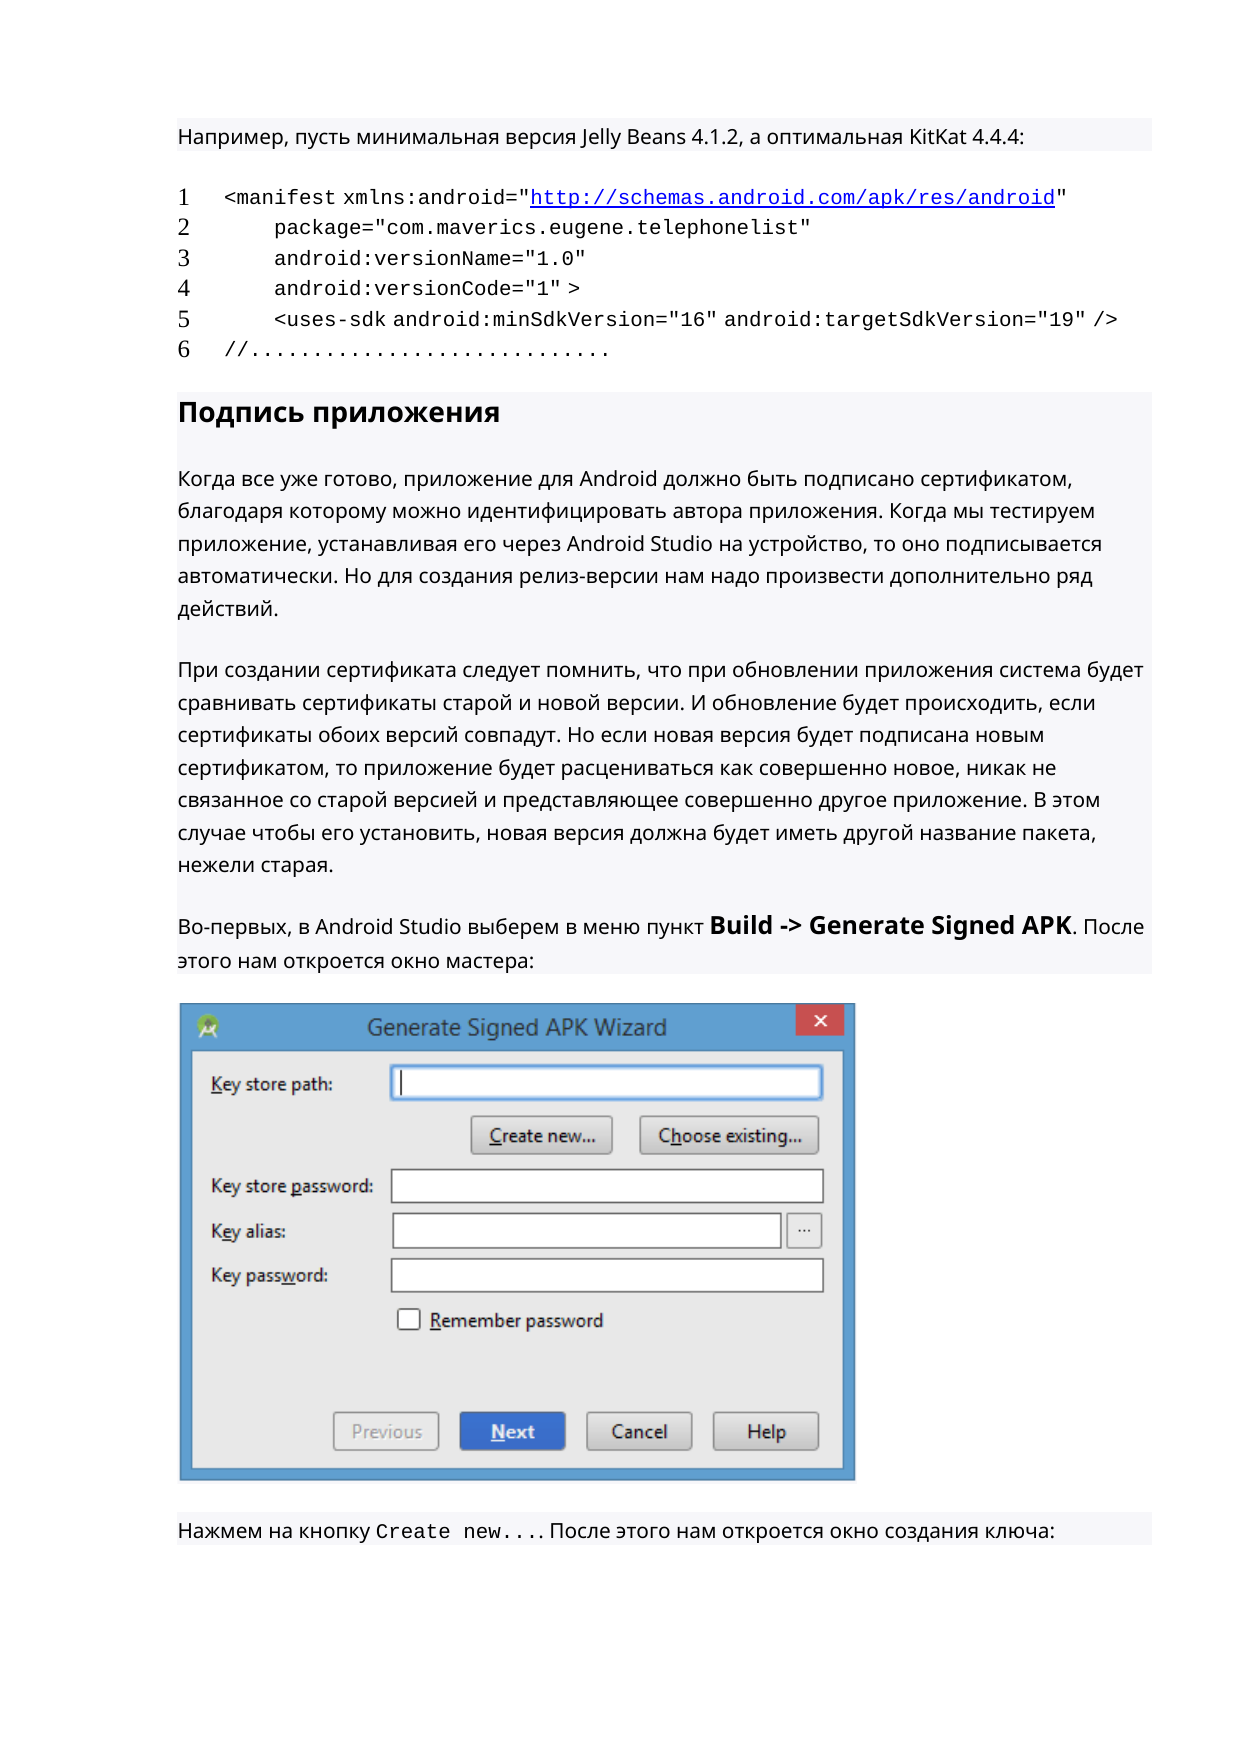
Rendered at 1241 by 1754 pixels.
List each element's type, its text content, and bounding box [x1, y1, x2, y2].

text При создании сертификата следует помнить, что при обновлении приложения система будет сравнивать сертификаты старой и новой версии. И обновление будет происходить, если сертификаты обоих версий совпадут. Но если новая версия будет подписана новым сертификатом, то приложение будет расцениваться как совершенно новое, никак не связанное со старой версией и представляющее совершенно другое приложение. В этом случае чтобы его установить, новая версия должна будет иметь другой название пакета, нежели старая. [177, 651, 1152, 879]
text Нажмем на кнопку Create new.... После этого нам откроется окно создания ключа: [177, 1512, 1152, 1545]
text Подпись приложения [177, 392, 1152, 430]
table_header <manifest xmlns:android="http://schemas.android.com/apk/res/android" package="com.maverics.eugene.telephonelist" android:versionName="1.0" android:versionCode="1" > <uses-sdk android:minSdkVersion="16" android:targetSdkVersion="19" /> //............................. [224, 180, 1240, 363]
text Во-первых, в Android Studio выберем в меню пункт Build -> Generate Signed APK. После этого нам откроется окно мастера: [177, 908, 1152, 974]
table_header 1 2 3 4 5 6 [177, 180, 224, 363]
text Когда все уже готово, приложение для Android должно быть подписано сертификатом, благодаря которому можно идентифицировать автора приложения. Когда мы тестируем приложение, устанавливая его через Android Studio на устройство, то оно подписывается автоматически. Но для создания релиз-версии нам надо произвести дополнительно ряд действий. [177, 459, 1152, 622]
text Например, пусть минимальная версия Jelly Beans 4.1.2, а оптимальная KitKat 4.4.4: [177, 118, 1152, 151]
picture [177, 1003, 857, 1484]
